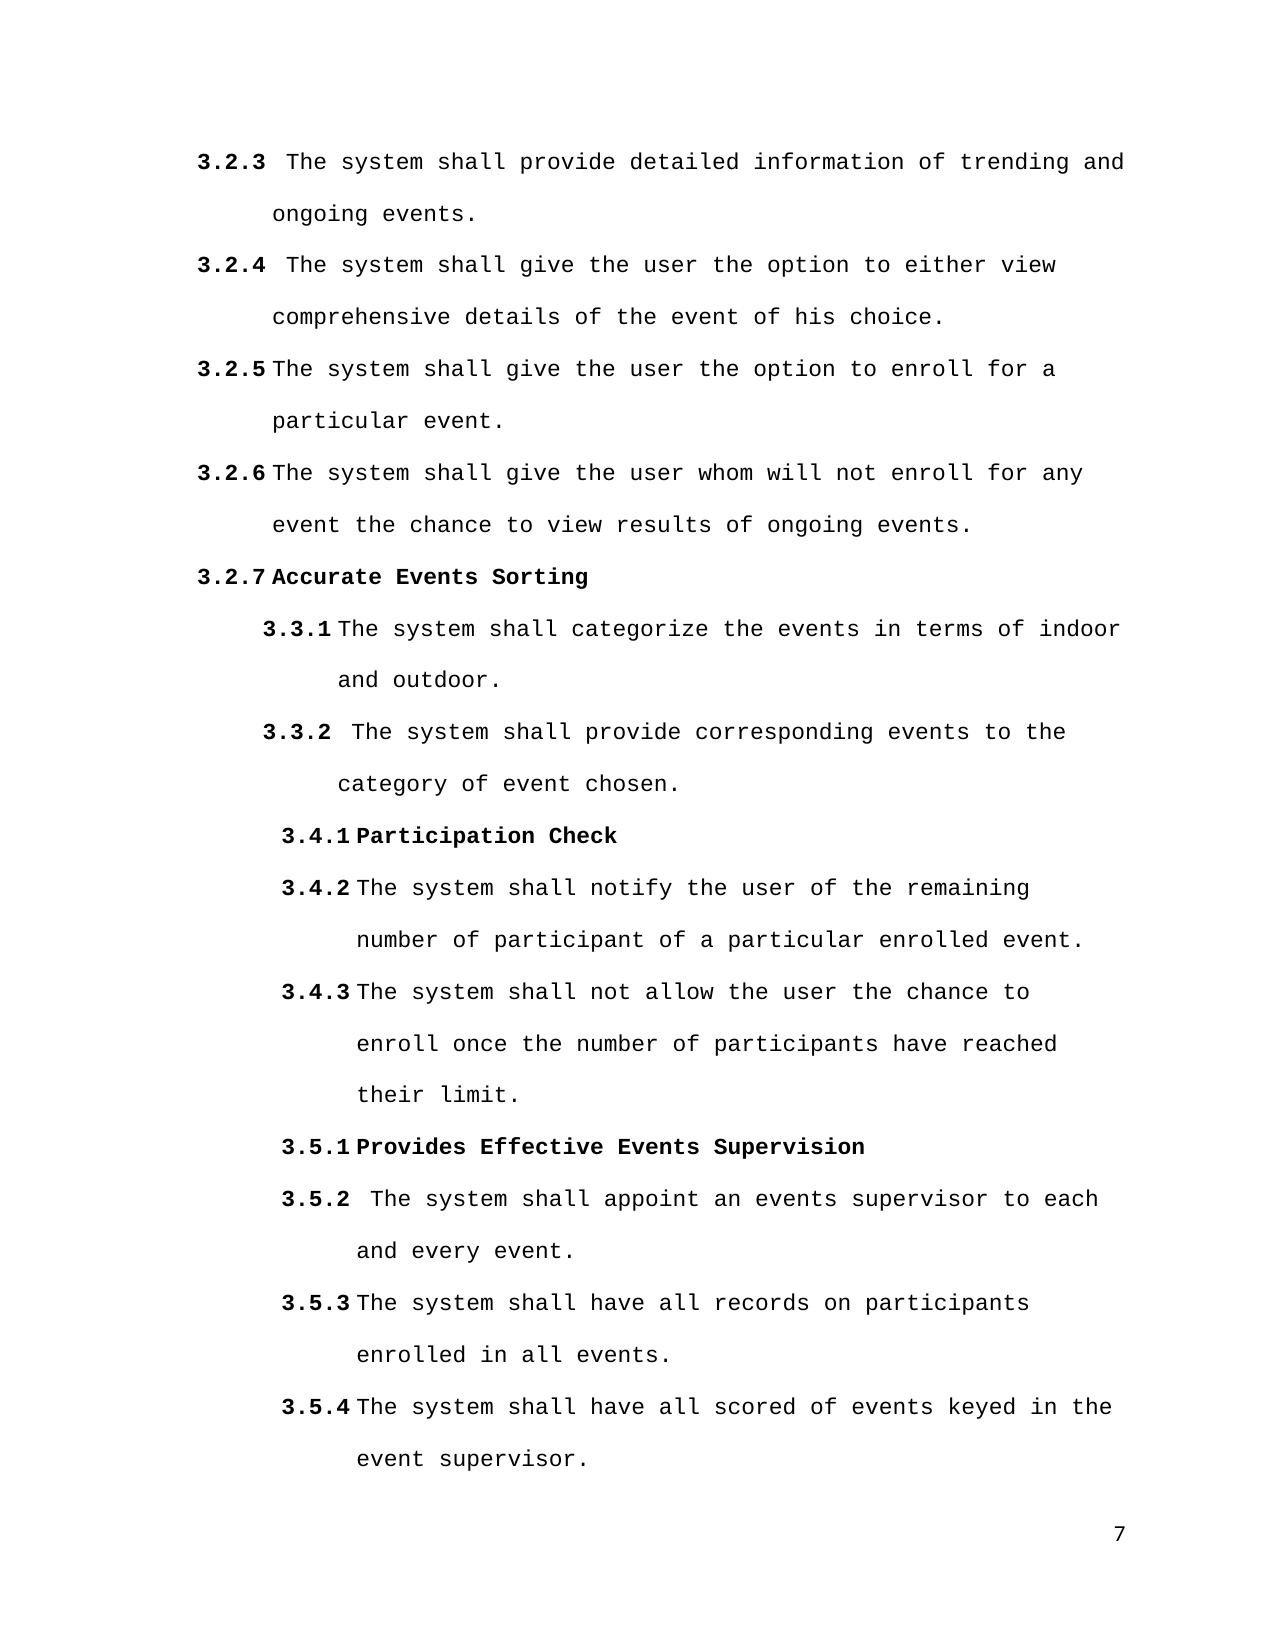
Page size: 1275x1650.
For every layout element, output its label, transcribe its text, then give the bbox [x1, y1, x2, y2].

list Participation Check [281, 824, 1125, 850]
list The system shall give the user the option to enroll for a particular event. [197, 357, 1125, 435]
list The system shall provide detailed information of trending and ongoing events. [197, 150, 1125, 228]
list The system shall provide corresponding events to the category of event chosen. [262, 721, 1125, 798]
list The system shall give the user the option to either view comprehensive details of the event of his choice. [197, 254, 1125, 332]
list Provides Effective Events Supervision [281, 1136, 1125, 1162]
list The system shall notify the user of the remaining number of participant of a particular enrolled event. [281, 876, 1125, 954]
list The system shall give the user whom will not enroll for any event the chance to view results of ongoing events. [197, 461, 1125, 539]
list The system shall appoint an events supervisor to each and every event. [281, 1187, 1125, 1265]
list The system shall have all scored of events keyed in the event supervisor. [281, 1395, 1125, 1473]
list The system shall not allow the user the chance to enroll once the number of participants have reached their limit. [281, 980, 1125, 1110]
list The system shall have all records on participants enrolled in all events. [281, 1291, 1125, 1369]
list Accurate Events Sorting [197, 565, 1125, 591]
list The system shall categorize the events in terms of indoor and outdoor. [262, 617, 1125, 695]
